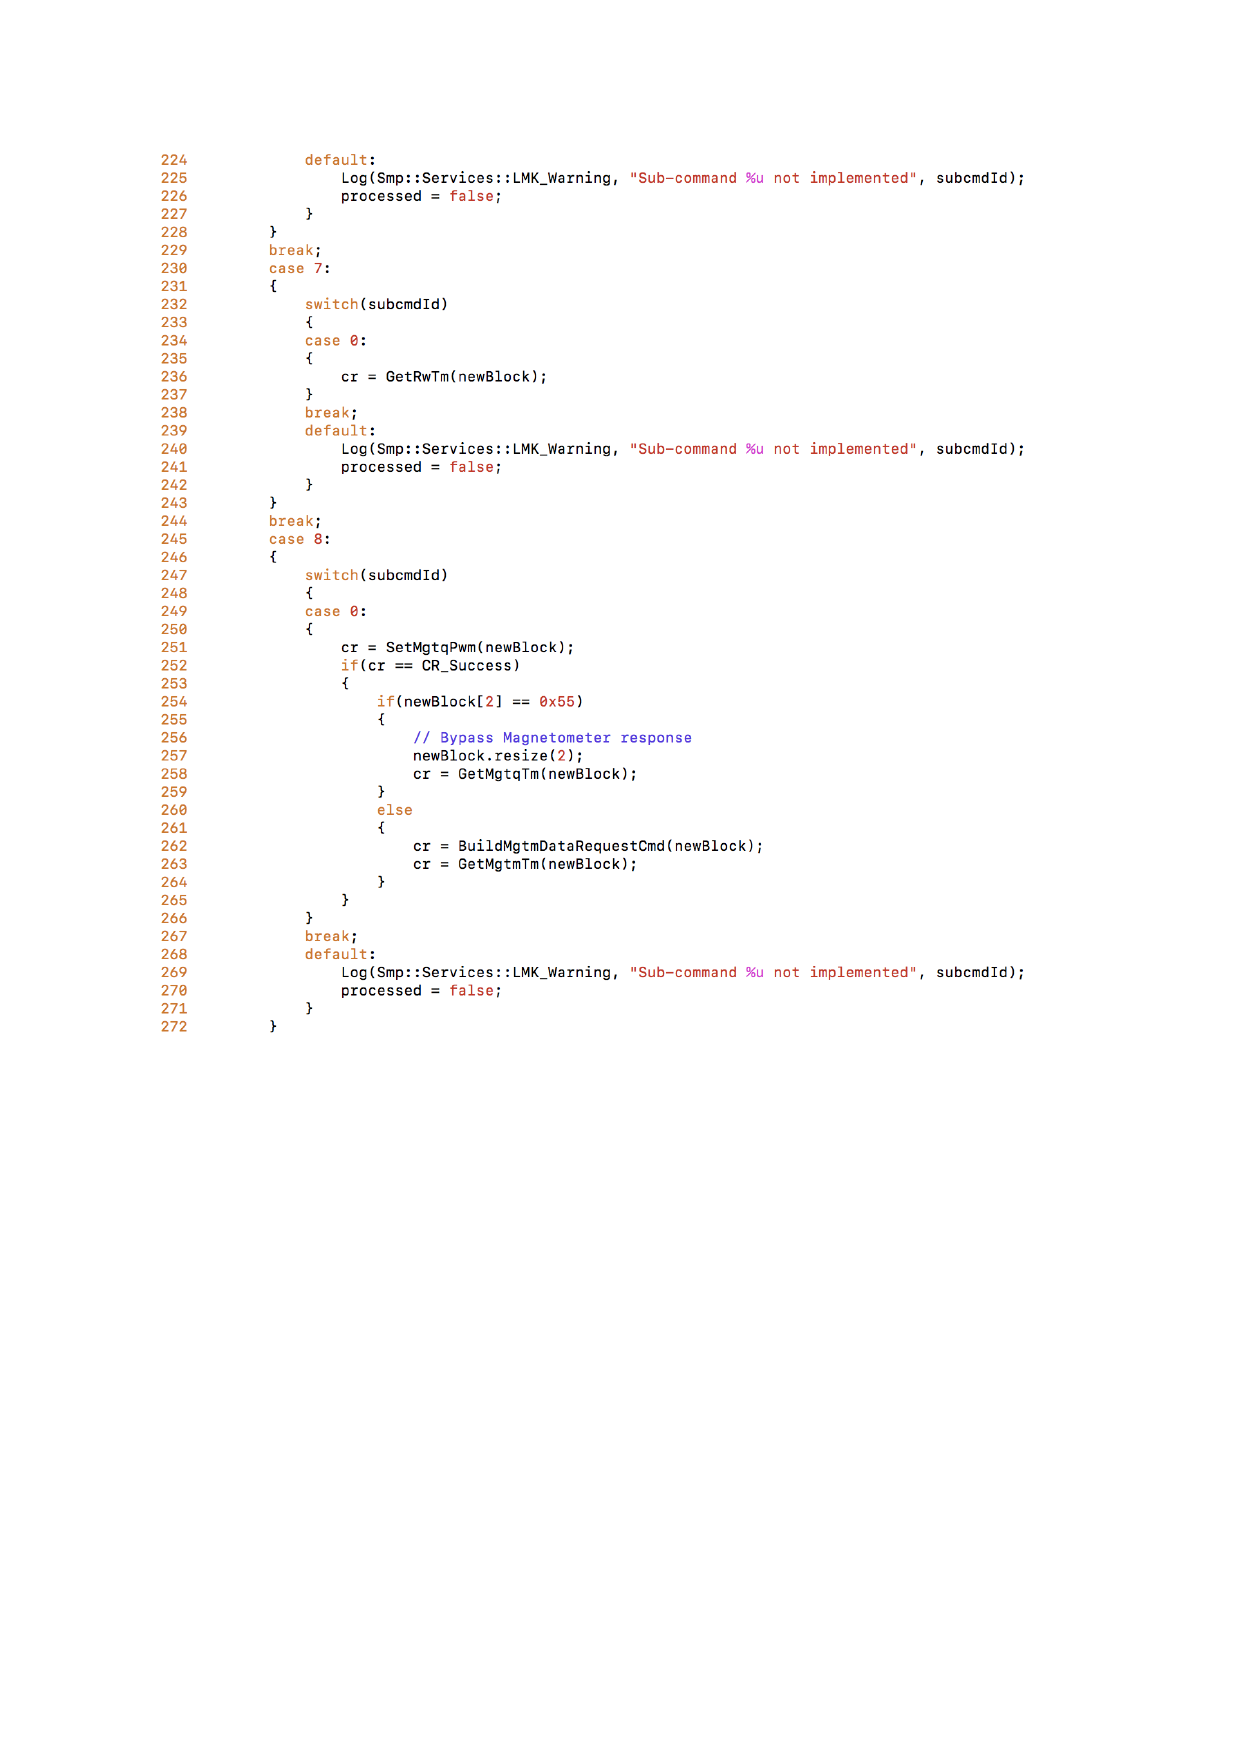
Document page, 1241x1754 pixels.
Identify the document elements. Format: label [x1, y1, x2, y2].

picture [150, 150, 1090, 1035]
